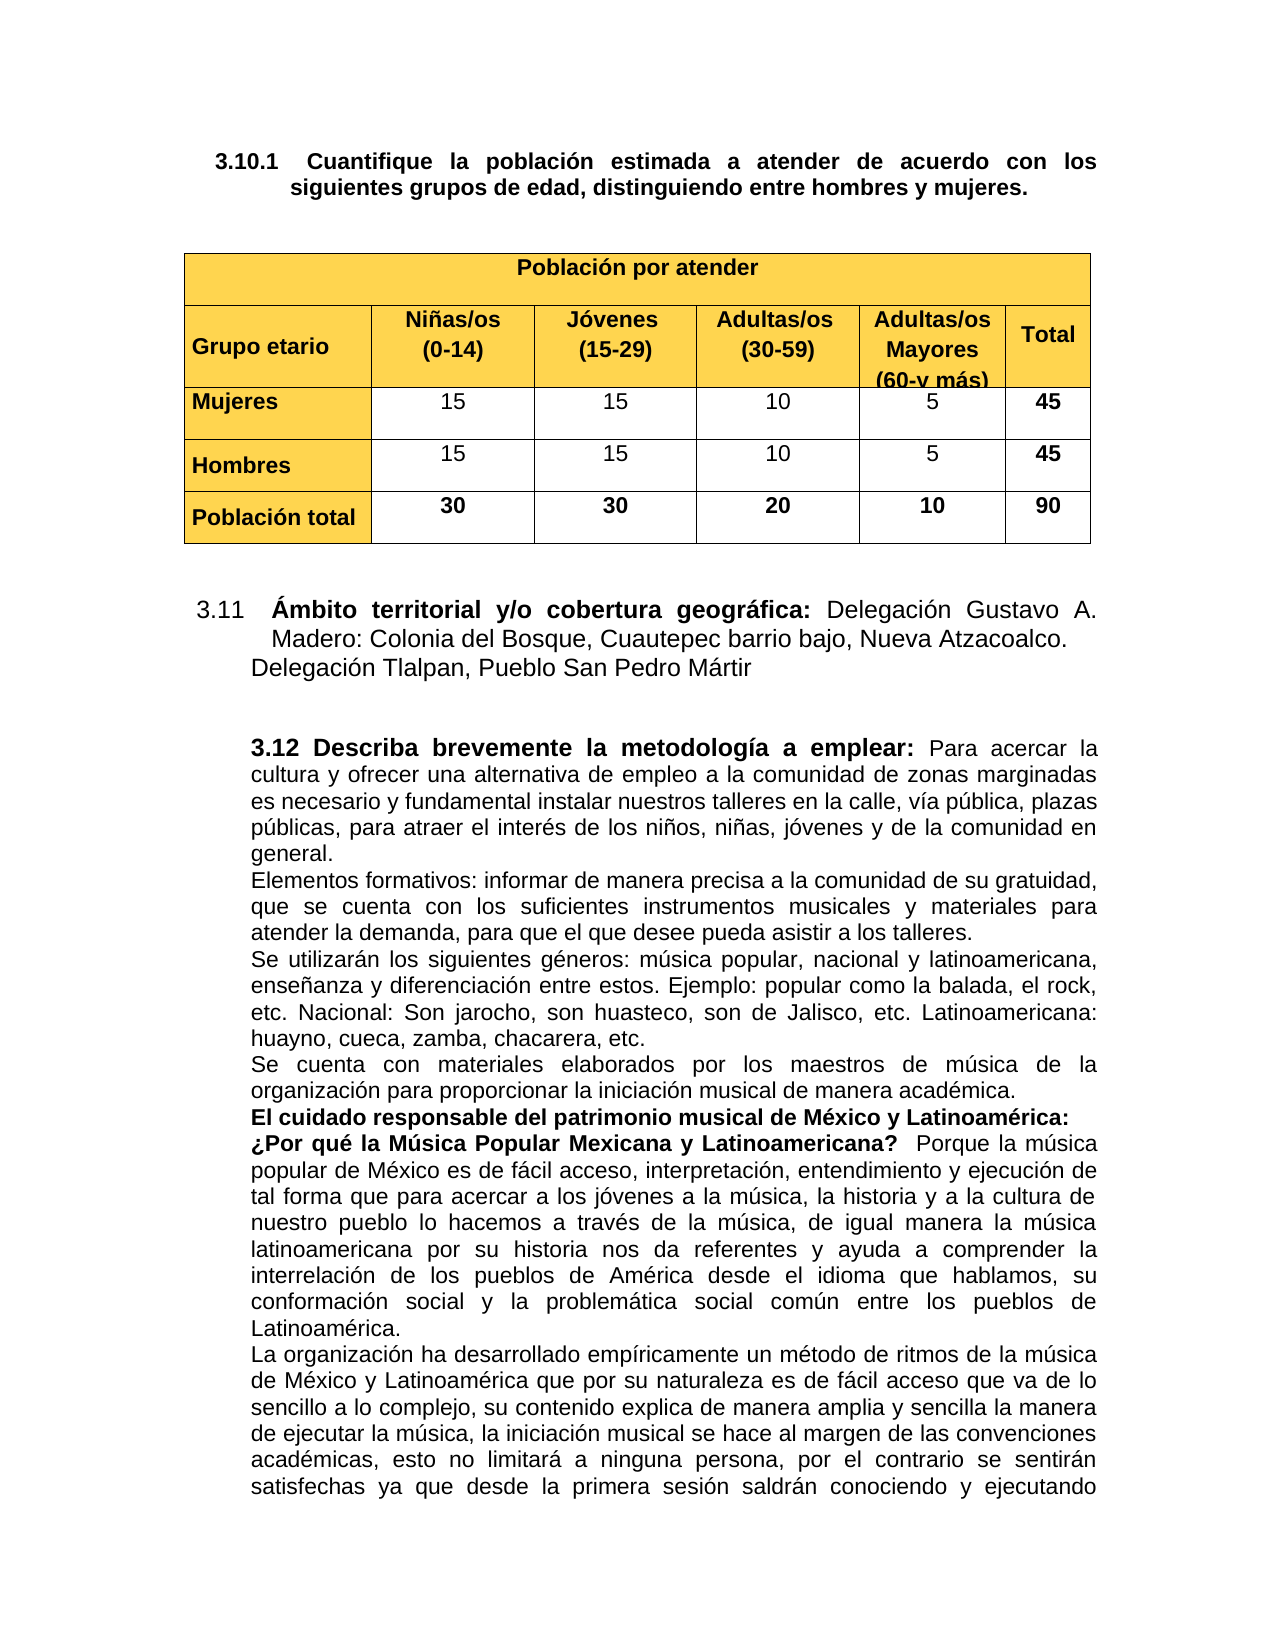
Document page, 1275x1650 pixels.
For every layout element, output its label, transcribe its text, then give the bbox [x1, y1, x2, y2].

table_cell 30 [535, 492, 696, 543]
table_cell Niñas/os (0-14) [372, 306, 534, 387]
table_cell 10 [697, 440, 859, 491]
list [251, 1341, 1098, 1499]
list 3.12 Describa brevemente la metodología a emplear: Para acercar la cultura y ofrecer una alternativa de empleo a la comunidad de zonas marginadas es necesario y fundamental instalar nuestros talleres en la calle, vía pública, plazas públicas, para atraer el interés de los niños, niñas, jóvenes y de la comunidad en general. [251, 732, 1098, 867]
list ¿Por qué la Música Popular Mexicana y Latinoamericana? Porque la música popular de México es de fácil acceso, interpretación, entendimiento y ejecución de tal forma que para acercar a los jóvenes a la música, la historia y a la cultura de nuestro pueblo lo hacemos a través de la música, de igual manera la música latinoamericana por su historia nos da referentes y ayuda a comprender la interrelación de los pueblos de América desde el idioma que hablamos, su conformación social y la problemática social común entre los pueblos de Latinoamérica. [251, 1130, 1098, 1341]
list Delegación Tlalpan, Pueblo San Pedro Mártir [251, 653, 1098, 681]
table_cell 45 [1006, 388, 1090, 439]
table_cell 15 [535, 440, 696, 491]
table_cell 10 [860, 492, 1005, 543]
table_cell Población total [185, 492, 371, 543]
table_cell Jóvenes (15-29) [535, 306, 696, 387]
table_cell Grupo etario [185, 306, 371, 387]
table_cell 10 [697, 388, 859, 439]
list Se utilizarán los siguientes géneros: música popular, nacional y latinoamericana, enseñanza y diferenciación entre estos. Ejemplo: popular como la balada, el rock, etc. Nacional: Son jarocho, son huasteco, son de Jalisco, etc. Latinoamericana: huayno, cueca, zamba, chacarera, etc. [251, 946, 1098, 1051]
table_cell 15 [535, 388, 696, 439]
table_cell 5 [860, 388, 1005, 439]
list Elementos formativos: informar de manera precisa a la comunidad de su gratuidad, que se cuenta con los suficientes instrumentos musicales y materiales para atender la demanda, para que el que desee pueda asistir a los talleres. [251, 867, 1098, 946]
list Se cuenta con materiales elaborados por los maestros de música de la organización para proporcionar la iniciación musical de manera académica. [251, 1051, 1098, 1104]
list El cuidado responsable del patrimonio musical de México y Latinoamérica: [251, 1104, 1098, 1130]
table_cell 90 [1006, 492, 1090, 543]
table_cell 30 [372, 492, 534, 543]
list Cuantifique la población estimada a atender de acuerdo con los siguientes grupos de edad, distinguiendo entre hombres y mujeres. [215, 148, 1098, 200]
list Ámbito territorial y/o cobertura geográfica: Delegación Gustavo A. Madero: Colonia del Bosque, Cuautepec barrio bajo, Nueva Atzacoalco. [196, 595, 1098, 653]
table_cell Adultas/os (30-59) [697, 306, 859, 387]
table_cell Hombres [185, 440, 371, 491]
table_cell Mujeres [185, 388, 371, 439]
table_cell 5 [860, 440, 1005, 491]
table_header Población por atender [185, 254, 1090, 305]
table_cell 20 [697, 492, 859, 543]
table_cell Adultas/os Mayores (60-y más) [860, 306, 1005, 387]
table_cell 45 [1006, 440, 1090, 491]
table_cell 15 [372, 440, 534, 491]
table_cell 15 [372, 388, 534, 439]
table_cell Total [1006, 306, 1090, 387]
